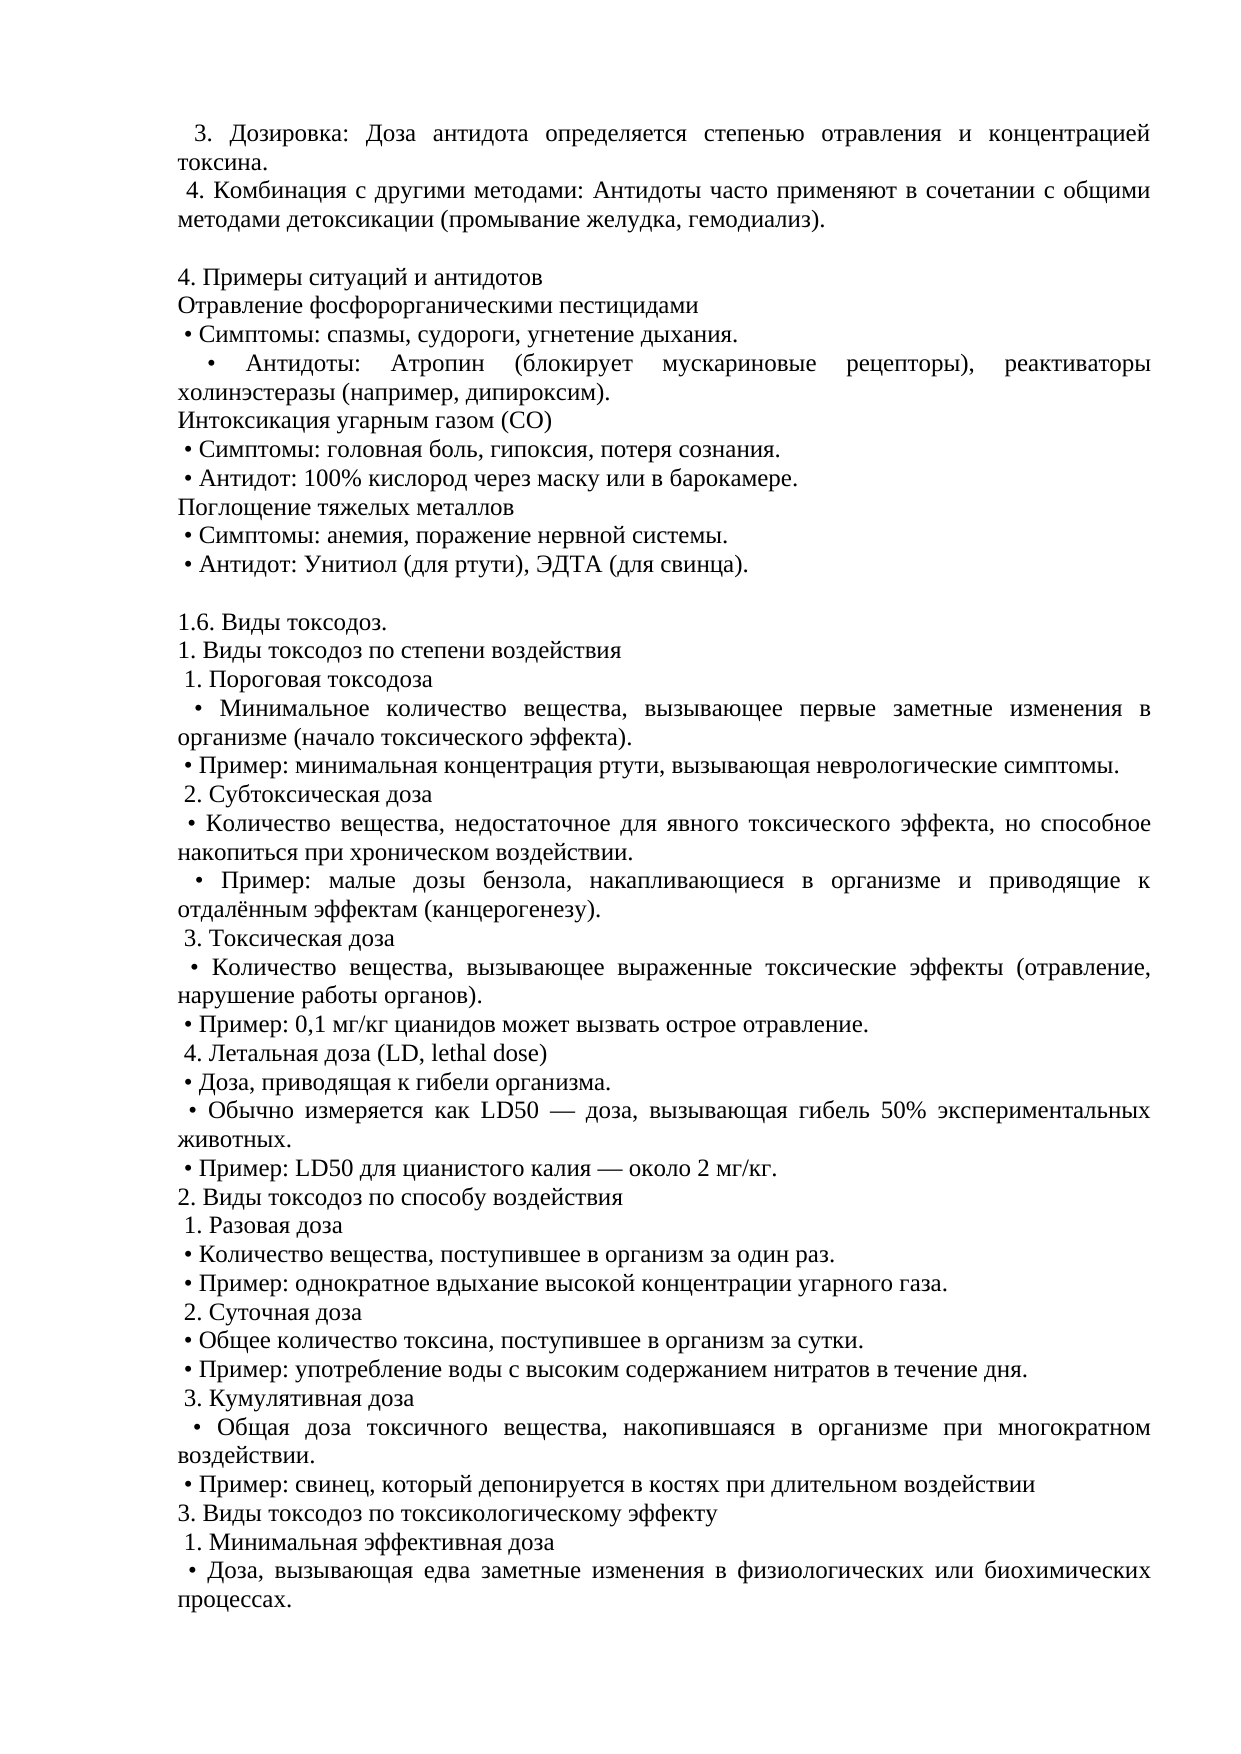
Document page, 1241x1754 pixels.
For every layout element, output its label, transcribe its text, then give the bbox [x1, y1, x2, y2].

text • Общее количество токсина, поступившее в организм за сутки. [177, 1326, 1152, 1354]
text • Минимальное количество вещества, вызывающее первые заметные изменения в организме (начало токсического эффекта). [177, 693, 1152, 751]
text 1. Разовая доза [177, 1211, 1152, 1239]
text 1. Минимальная эффективная доза [177, 1527, 1152, 1556]
text 1. Пороговая токсодоза [177, 664, 1152, 693]
text • Доза, приводящая к гибели организма. [177, 1067, 1152, 1096]
text • Пример: свинец, который депонируется в костях при длительном воздействии [177, 1469, 1152, 1498]
text • Пример: малые дозы бензола, накапливающиеся в организме и приводящие к отдалённым эффектам (канцерогенезу). [177, 866, 1152, 923]
text 1. Виды токсодоз по степени воздействия [177, 636, 1152, 664]
text • Антидот: 100% кислород через маску или в барокамере. [177, 463, 1152, 492]
text Интоксикация угарным газом (CO) [177, 406, 1152, 434]
text • Количество вещества, поступившее в организм за один раз. [177, 1239, 1152, 1268]
text • Обычно измеряется как LD50 — доза, вызывающая гибель 50% экспериментальных животных. [177, 1096, 1152, 1153]
text Отравление фосфорорганическими пестицидами [177, 291, 1152, 319]
text • Количество вещества, недостаточное для явного токсического эффекта, но способное накопиться при хроническом воздействии. [177, 808, 1152, 866]
text 2. Субтоксическая доза [177, 779, 1152, 808]
text • Антидоты: Атропин (блокирует мускариновые рецепторы), реактиваторы холинэстеразы (например, дипироксим). [177, 348, 1152, 406]
text 3. Токсическая доза [177, 923, 1152, 952]
text 4. Летальная доза (LD, lethal dose) [177, 1038, 1152, 1067]
text • Доза, вызывающая едва заметные изменения в физиологических или биохимических процессах. [177, 1556, 1152, 1613]
text • Пример: минимальная концентрация ртути, вызывающая неврологические симптомы. [177, 751, 1152, 779]
text 3. Дозировка: Доза антидота определяется степенью отравления и концентрацией токсина. [177, 118, 1152, 176]
text • Пример: употребление воды с высоким содержанием нитратов в течение дня. [177, 1354, 1152, 1383]
text 4. Комбинация с другими методами: Антидоты часто применяют в сочетании с общими методами детоксикации (промывание желудка, гемодиализ). [177, 176, 1152, 233]
text • Пример: однократное вдыхание высокой концентрации угарного газа. [177, 1268, 1152, 1297]
text • Симптомы: анемия, поражение нервной системы. [177, 521, 1152, 549]
text • Симптомы: головная боль, гипоксия, потеря сознания. [177, 434, 1152, 463]
text 3. Кумулятивная доза [177, 1383, 1152, 1412]
text 2. Виды токсодоз по способу воздействия [177, 1182, 1152, 1211]
text • Антидот: Унитиол (для ртути), ЭДТА (для свинца). [177, 549, 1152, 578]
text 4. Примеры ситуаций и антидотов [177, 262, 1152, 291]
text 3. Виды токсодоз по токсикологическому эффекту [177, 1498, 1152, 1527]
text • Симптомы: спазмы, судороги, угнетение дыхания. [177, 319, 1152, 348]
text 2. Суточная доза [177, 1297, 1152, 1326]
text • Количество вещества, вызывающее выраженные токсические эффекты (отравление, нарушение работы органов). [177, 952, 1152, 1009]
text 1.6. Виды токсодоз. [177, 607, 1152, 636]
text • Общая доза токсичного вещества, накопившаяся в организме при многократном воздействии. [177, 1412, 1152, 1469]
text Поглощение тяжелых металлов [177, 492, 1152, 521]
text • Пример: 0,1 мг/кг цианидов может вызвать острое отравление. [177, 1009, 1152, 1038]
text • Пример: LD50 для цианистого калия — около 2 мг/кг. [177, 1153, 1152, 1182]
